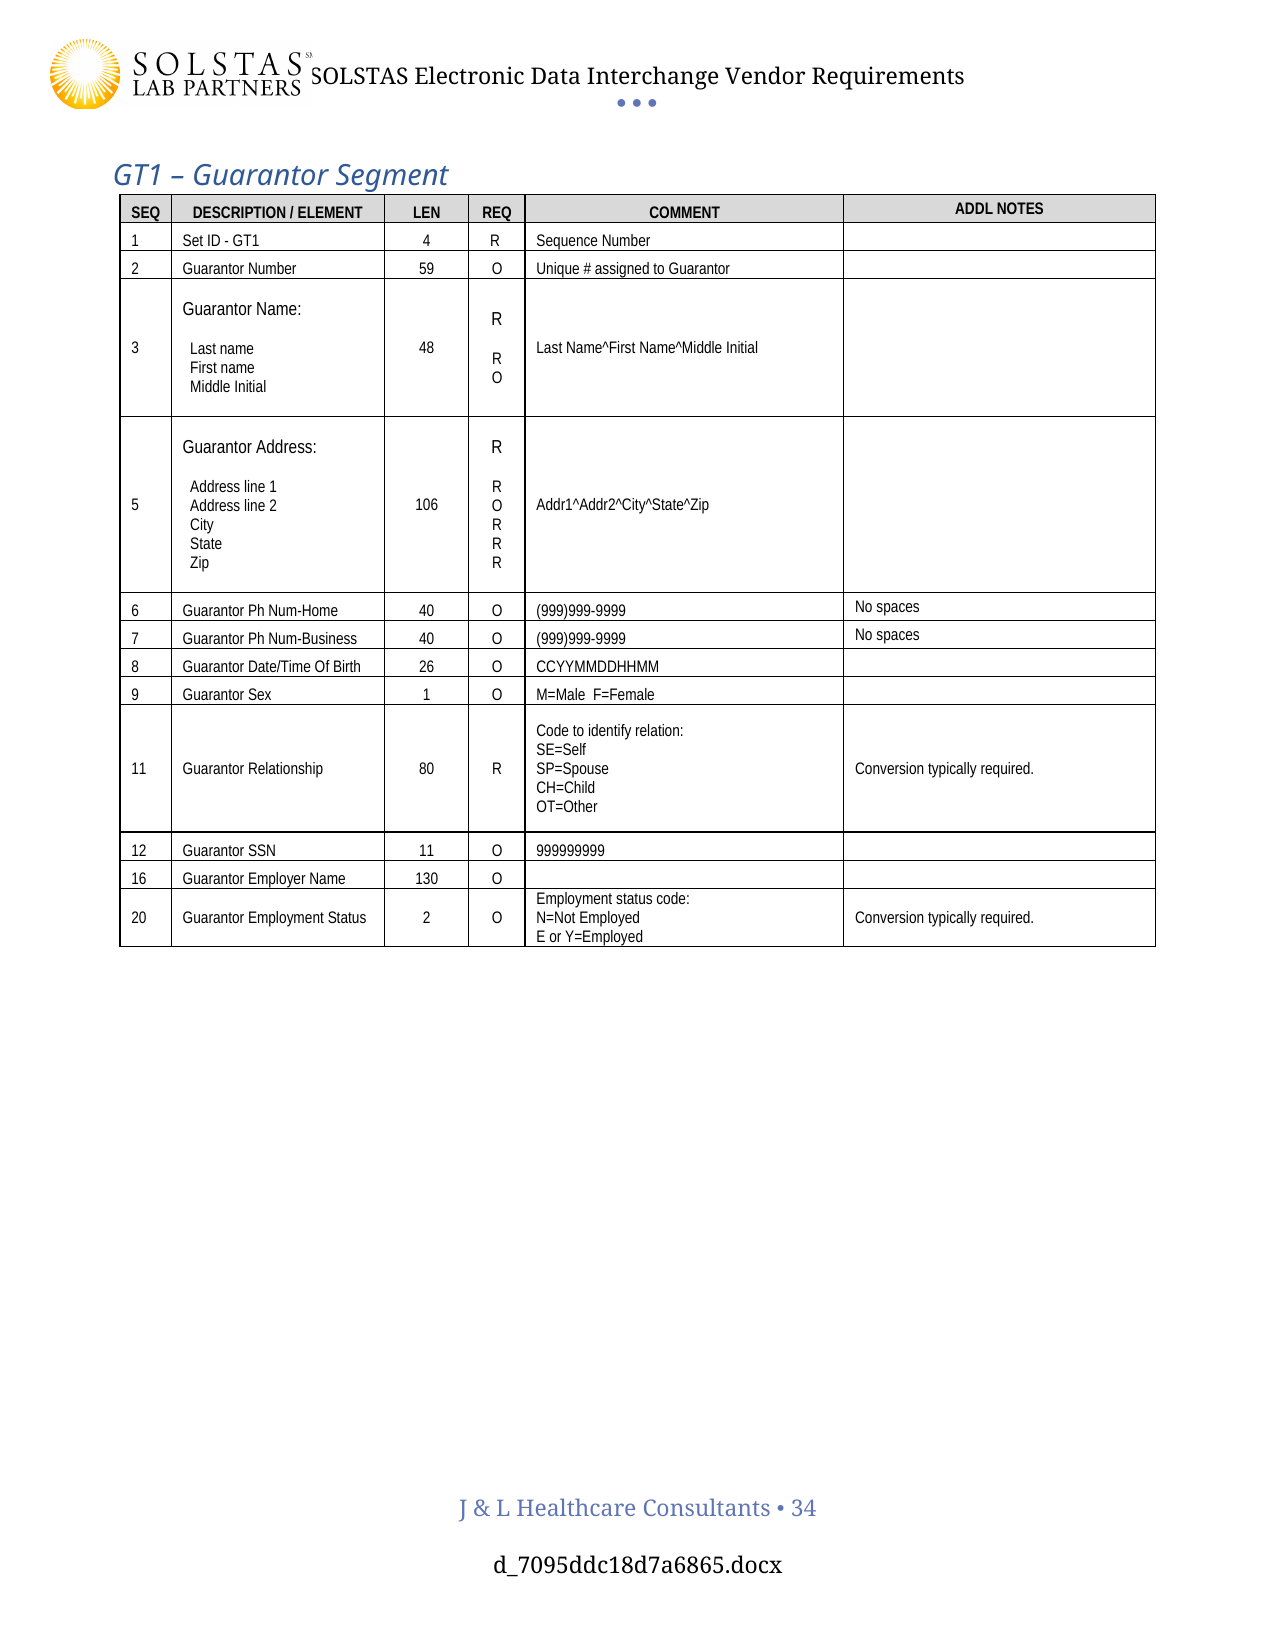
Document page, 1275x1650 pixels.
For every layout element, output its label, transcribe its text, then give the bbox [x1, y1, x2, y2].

table_cell 26 [385, 649, 468, 676]
table_cell Guarantor Number [172, 251, 384, 278]
table_cell [844, 677, 1155, 704]
table_cell CCYYMMDDHHMM [526, 649, 843, 676]
table_header ADDL NOTES [844, 195, 1155, 222]
table_cell 130 [385, 861, 468, 888]
table_cell 2 [121, 251, 171, 278]
table_header COMMENT [526, 195, 843, 222]
table_cell 12 [121, 833, 171, 859]
table_cell 11 [385, 833, 468, 859]
table_cell No spaces [844, 621, 1155, 648]
table_cell [844, 833, 1155, 859]
table_cell O [469, 621, 524, 648]
table_cell Guarantor Name: Last name First name Middle Initial [172, 279, 384, 416]
table_cell M=Male F=Female [526, 677, 843, 704]
table_cell 80 [385, 705, 468, 831]
table_cell 11 [121, 705, 171, 831]
table_cell Last Name^First Name^Middle Initial [526, 279, 843, 416]
picture [50, 39, 313, 109]
table_cell O [469, 593, 524, 620]
table_cell O [469, 677, 524, 704]
table_cell Guarantor Employment Status [172, 889, 384, 946]
table_cell Guarantor Relationship [172, 705, 384, 831]
table_cell 8 [121, 649, 171, 676]
table_cell [844, 649, 1155, 676]
table_cell 7 [121, 621, 171, 648]
table_cell O [469, 861, 524, 888]
table_header SEQ [121, 195, 171, 222]
table_cell 1 [121, 223, 171, 250]
table_cell [526, 861, 843, 888]
table_cell 20 [121, 889, 171, 946]
table_cell 3 [121, 279, 171, 416]
table_cell R R O R R R [469, 417, 524, 592]
table_cell Guarantor Ph Num-Home [172, 593, 384, 620]
table_cell [844, 861, 1155, 888]
table_cell Guarantor Sex [172, 677, 384, 704]
table_cell 48 [385, 279, 468, 416]
subtitle GT1 – Guarantor Segment [112, 154, 1162, 194]
table_cell Sequence Number [526, 223, 843, 250]
table_cell No spaces [844, 593, 1155, 620]
table_cell R [469, 223, 524, 250]
table_cell 999999999 [526, 833, 843, 859]
table_cell Conversion typically required. [844, 889, 1155, 946]
table_cell 6 [121, 593, 171, 620]
table_cell Unique # assigned to Guarantor [526, 251, 843, 278]
table_cell (999)999-9999 [526, 593, 843, 620]
table_cell 5 [121, 417, 171, 592]
table_cell [844, 251, 1155, 278]
table_cell (999)999-9999 [526, 621, 843, 648]
table_cell R R O [469, 279, 524, 416]
table_cell R [469, 705, 524, 831]
table_cell 59 [385, 251, 468, 278]
table_cell O [469, 251, 524, 278]
table_cell 9 [121, 677, 171, 704]
table_header DESCRIPTION / ELEMENT [172, 195, 384, 222]
table_cell 40 [385, 593, 468, 620]
table_cell 16 [121, 861, 171, 888]
table_cell [844, 223, 1155, 250]
table_header LEN [385, 195, 468, 222]
table_cell [844, 417, 1155, 592]
table_cell 40 [385, 621, 468, 648]
table_cell 106 [385, 417, 468, 592]
table_cell O [469, 833, 524, 859]
table_cell Code to identify relation: SE=Self SP=Spouse CH=Child OT=Other [526, 705, 843, 831]
table_cell 4 [385, 223, 468, 250]
table_header REQ [469, 195, 524, 222]
table_cell Addr1^Addr2^City^State^Zip [526, 417, 843, 592]
table_cell Conversion typically required. [844, 705, 1155, 831]
table_cell 1 [385, 677, 468, 704]
table_cell O [469, 889, 524, 946]
table_cell Guarantor Employer Name [172, 861, 384, 888]
table_cell Guarantor Date/Time Of Birth [172, 649, 384, 676]
table_cell O [469, 649, 524, 676]
table_cell Employment status code: N=Not Employed E or Y=Employed [526, 889, 843, 946]
table_cell Guarantor Ph Num-Business [172, 621, 384, 648]
table_cell [844, 279, 1155, 416]
table_cell 2 [385, 889, 468, 946]
table_cell Set ID - GT1 [172, 223, 384, 250]
table_cell Guarantor Address: Address line 1 Address line 2 City State Zip [172, 417, 384, 592]
table_cell Guarantor SSN [172, 833, 384, 859]
